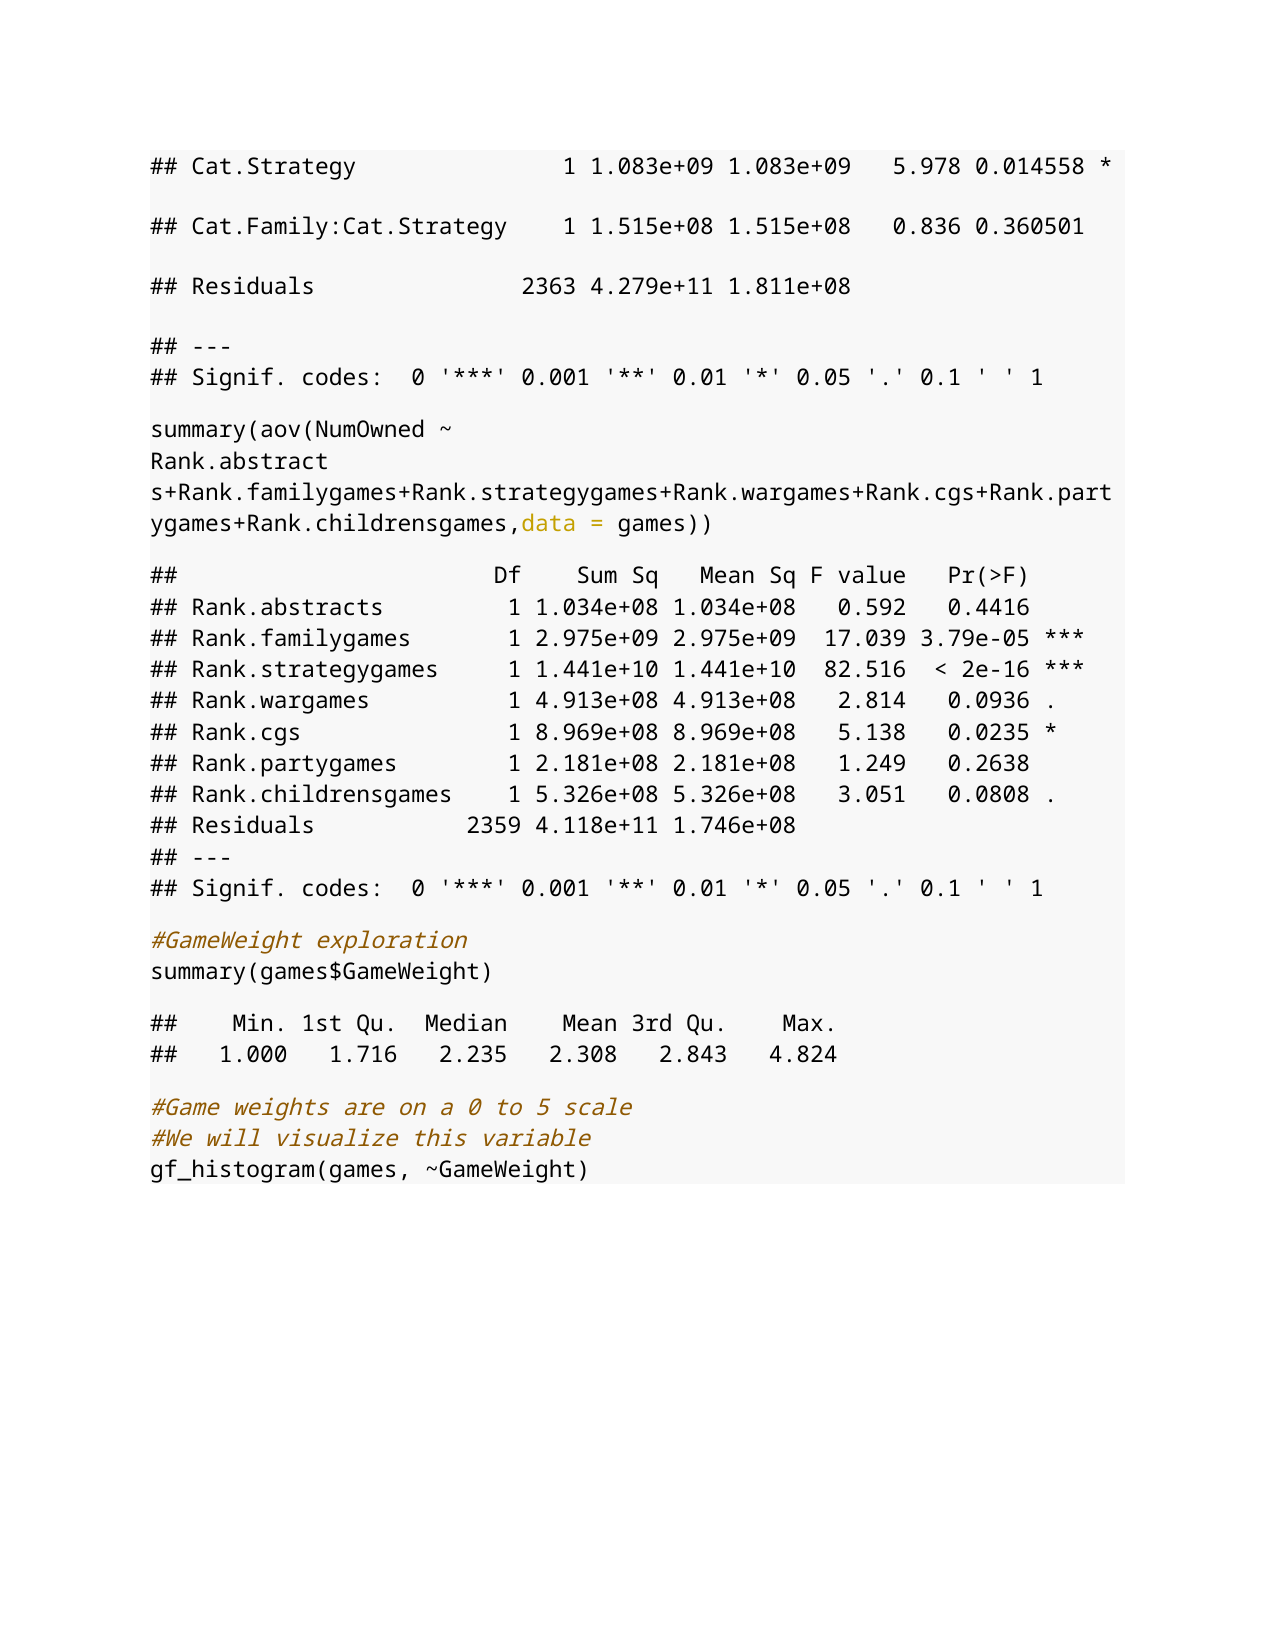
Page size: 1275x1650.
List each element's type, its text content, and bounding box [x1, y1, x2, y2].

text ## Min. 1st Qu. Median Mean 3rd Qu. Max. ## 1.000 1.716 2.235 2.308 2.843 4.824 [150, 1007, 1125, 1069]
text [150, 150, 1125, 392]
text #Game weights are on a 0 to 5 scale #We will visualize this variable gf_histogram(games, ~GameWeight) [590, 1090, 1125, 1184]
text summary(aov(NumOwned ~ Rank.abstracts+Rank.familygames+Rank.strategygames+Rank.wargames+Rank.cgs+Rank.partygames+Rank.childrensgames,data = games)) [150, 413, 1125, 538]
text ## Df Sum Sq Mean Sq F value Pr(>F) ## Rank.abstracts 1 1.034e+08 1.034e+08 0.592 0.4416 ## Rank.familygames 1 2.975e+09 2.975e+09 17.039 3.79e-05 *** ## Rank.strategygames 1 1.441e+10 1.441e+10 82.516 < 2e-16 *** ## Rank.wargames 1 4.913e+08 4.913e+08 2.814 0.0936 . ## Rank.cgs 1 8.969e+08 8.969e+08 5.138 0.0235 * ## Rank.partygames 1 2.181e+08 2.181e+08 1.249 0.2638 ## Rank.childrensgames 1 5.326e+08 5.326e+08 3.051 0.0808 . ## Residuals 2359 4.118e+11 1.746e+08 ## --- ## Signif. codes: 0 '***' 0.001 '**' 0.01 '*' 0.05 '.' 0.1 ' ' 1 [150, 559, 1125, 903]
text #GameWeight exploration summary(games$GameWeight) [466, 924, 1125, 986]
